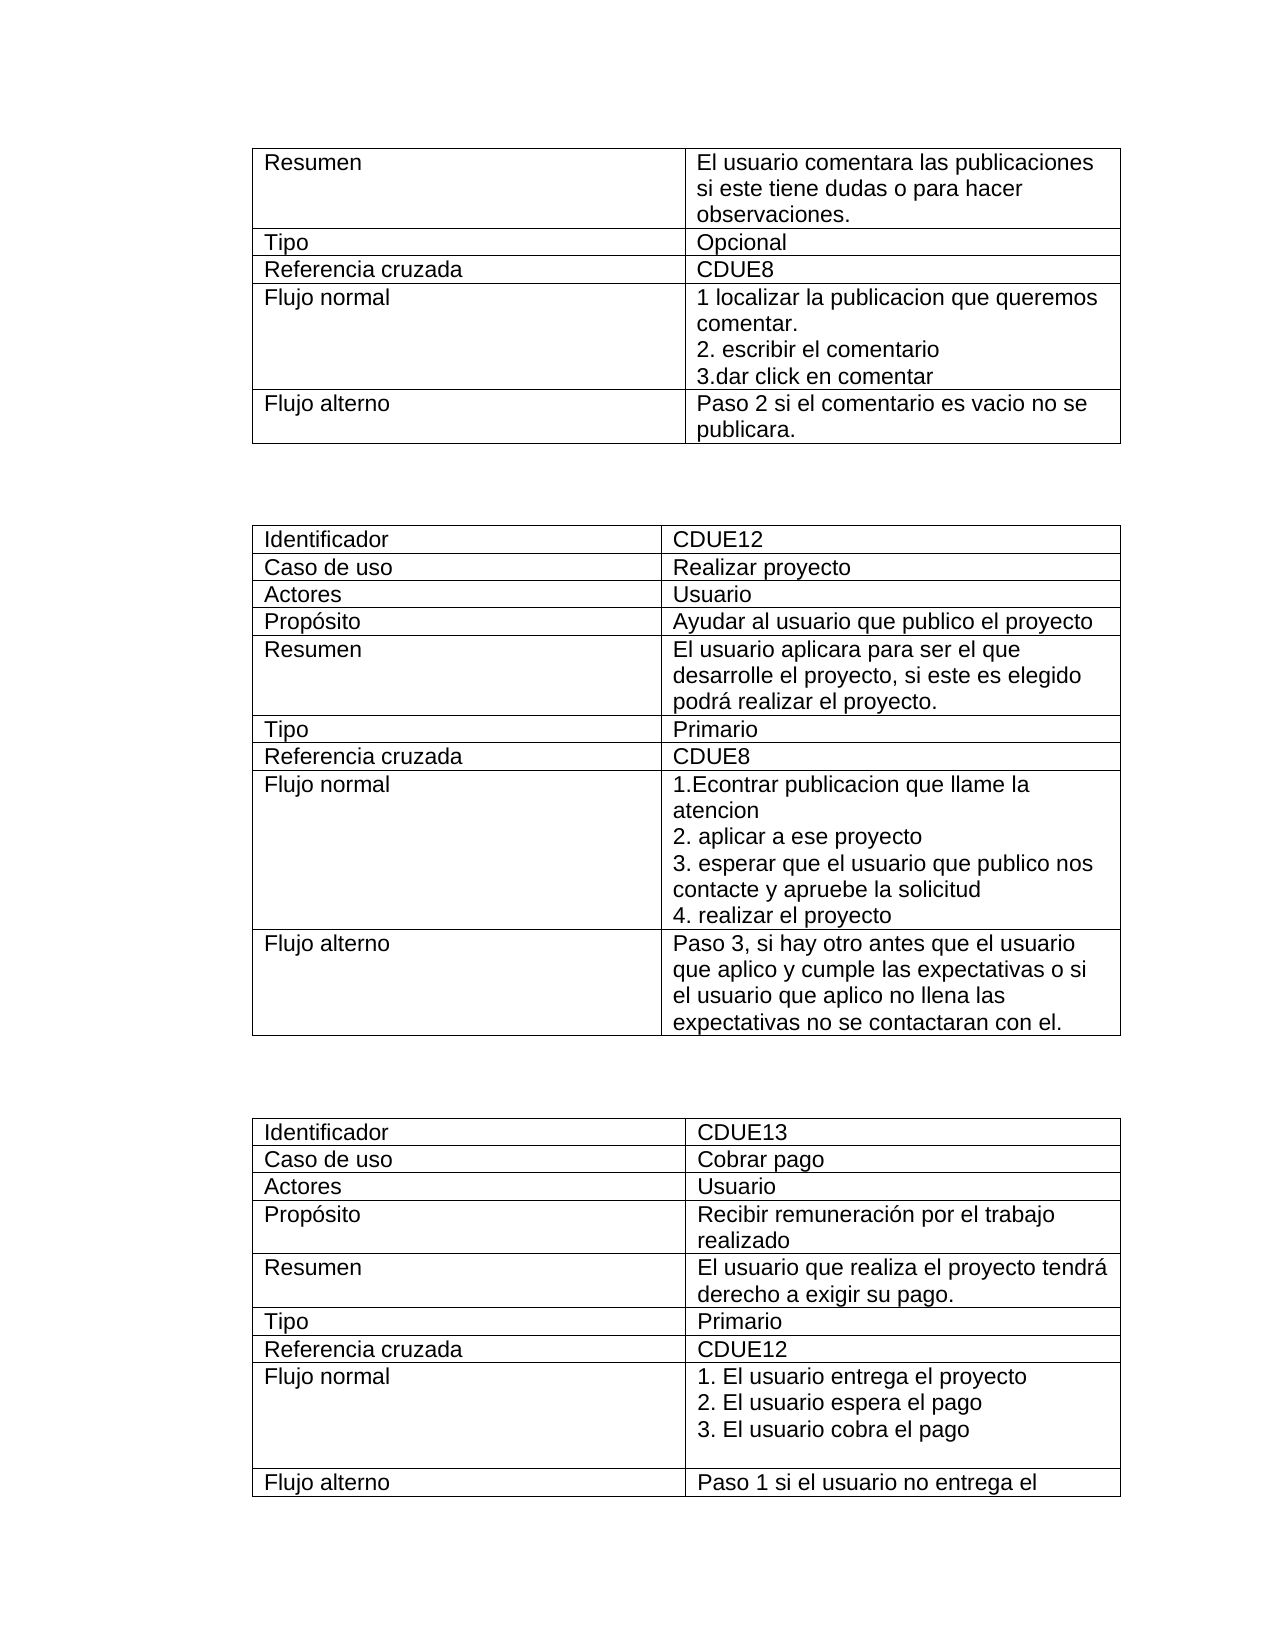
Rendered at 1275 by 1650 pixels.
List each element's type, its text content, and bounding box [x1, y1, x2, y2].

table_cell Usuario [662, 581, 1120, 607]
table_cell Realizar proyecto [662, 554, 1120, 580]
table_cell Paso 3, si hay otro antes que el usuario que aplico y cumple las expectativas o si el usuario que aplico no llena las expectativas no se contactaran con el. [662, 930, 1120, 1035]
table_cell Flujo normal [253, 771, 661, 929]
table_cell CDUE12 [686, 1336, 1120, 1362]
table_header Identificador [253, 526, 661, 552]
table_cell El usuario que realiza el proyecto tendrá derecho a exigir su pago. [686, 1254, 1120, 1307]
table_cell Resumen [253, 1254, 685, 1307]
table_header CDUE12 [662, 526, 1120, 552]
table_cell Tipo [253, 716, 661, 742]
table_cell Cobrar pago [686, 1146, 1120, 1172]
table_cell Caso de uso [253, 554, 661, 580]
table_cell Actores [253, 1173, 685, 1199]
table_cell Flujo alterno [253, 390, 685, 443]
table_cell Resumen [253, 636, 661, 715]
table_cell Flujo alterno [253, 930, 661, 1035]
table_cell Referencia cruzada [253, 743, 661, 769]
table_cell Primario [686, 1308, 1120, 1334]
table_cell Flujo normal [253, 1363, 685, 1468]
table_cell Primario [662, 716, 1120, 742]
table_header Identificador [253, 1119, 685, 1145]
table_cell El usuario comentara las publicaciones si este tiene dudas o para hacer observaciones. [686, 149, 1120, 228]
table_cell Referencia cruzada [253, 1336, 685, 1362]
table_cell Caso de uso [253, 1146, 685, 1172]
table_cell CDUE8 [686, 256, 1120, 282]
table_cell Flujo alterno [253, 1469, 685, 1496]
table_cell 1 localizar la publicacion que queremos comentar. 2. escribir el comentario 3.dar click en comentar [686, 284, 1120, 389]
table_cell CDUE8 [662, 743, 1120, 769]
table_cell Propósito [253, 608, 661, 634]
table_cell Flujo normal [253, 284, 685, 389]
table_cell 1. El usuario entrega el proyecto 2. El usuario espera el pago 3. El usuario cobra el pago [686, 1363, 1120, 1468]
table_cell Propósito [253, 1201, 685, 1253]
table_cell Opcional [686, 229, 1120, 255]
table_cell El usuario aplicara para ser el que desarrolle el proyecto, si este es elegido podrá realizar el proyecto. [662, 636, 1120, 715]
table_cell Paso 2 si el comentario es vacio no se publicara. [686, 390, 1120, 443]
table_cell Referencia cruzada [253, 256, 685, 282]
table_cell Ayudar al usuario que publico el proyecto [662, 608, 1120, 634]
table_cell Usuario [686, 1173, 1120, 1199]
table_cell Recibir remuneración por el trabajo realizado [686, 1201, 1120, 1253]
table_cell Resumen [253, 149, 685, 228]
table_cell Actores [253, 581, 661, 607]
table_cell Tipo [253, 229, 685, 255]
table_cell Tipo [253, 1308, 685, 1334]
table_cell 1.Econtrar publicacion que llame la atencion 2. aplicar a ese proyecto 3. esperar que el usuario que publico nos contacte y apruebe la solicitud 4. realizar el proyecto [662, 771, 1120, 929]
table_header CDUE13 [686, 1119, 1120, 1145]
